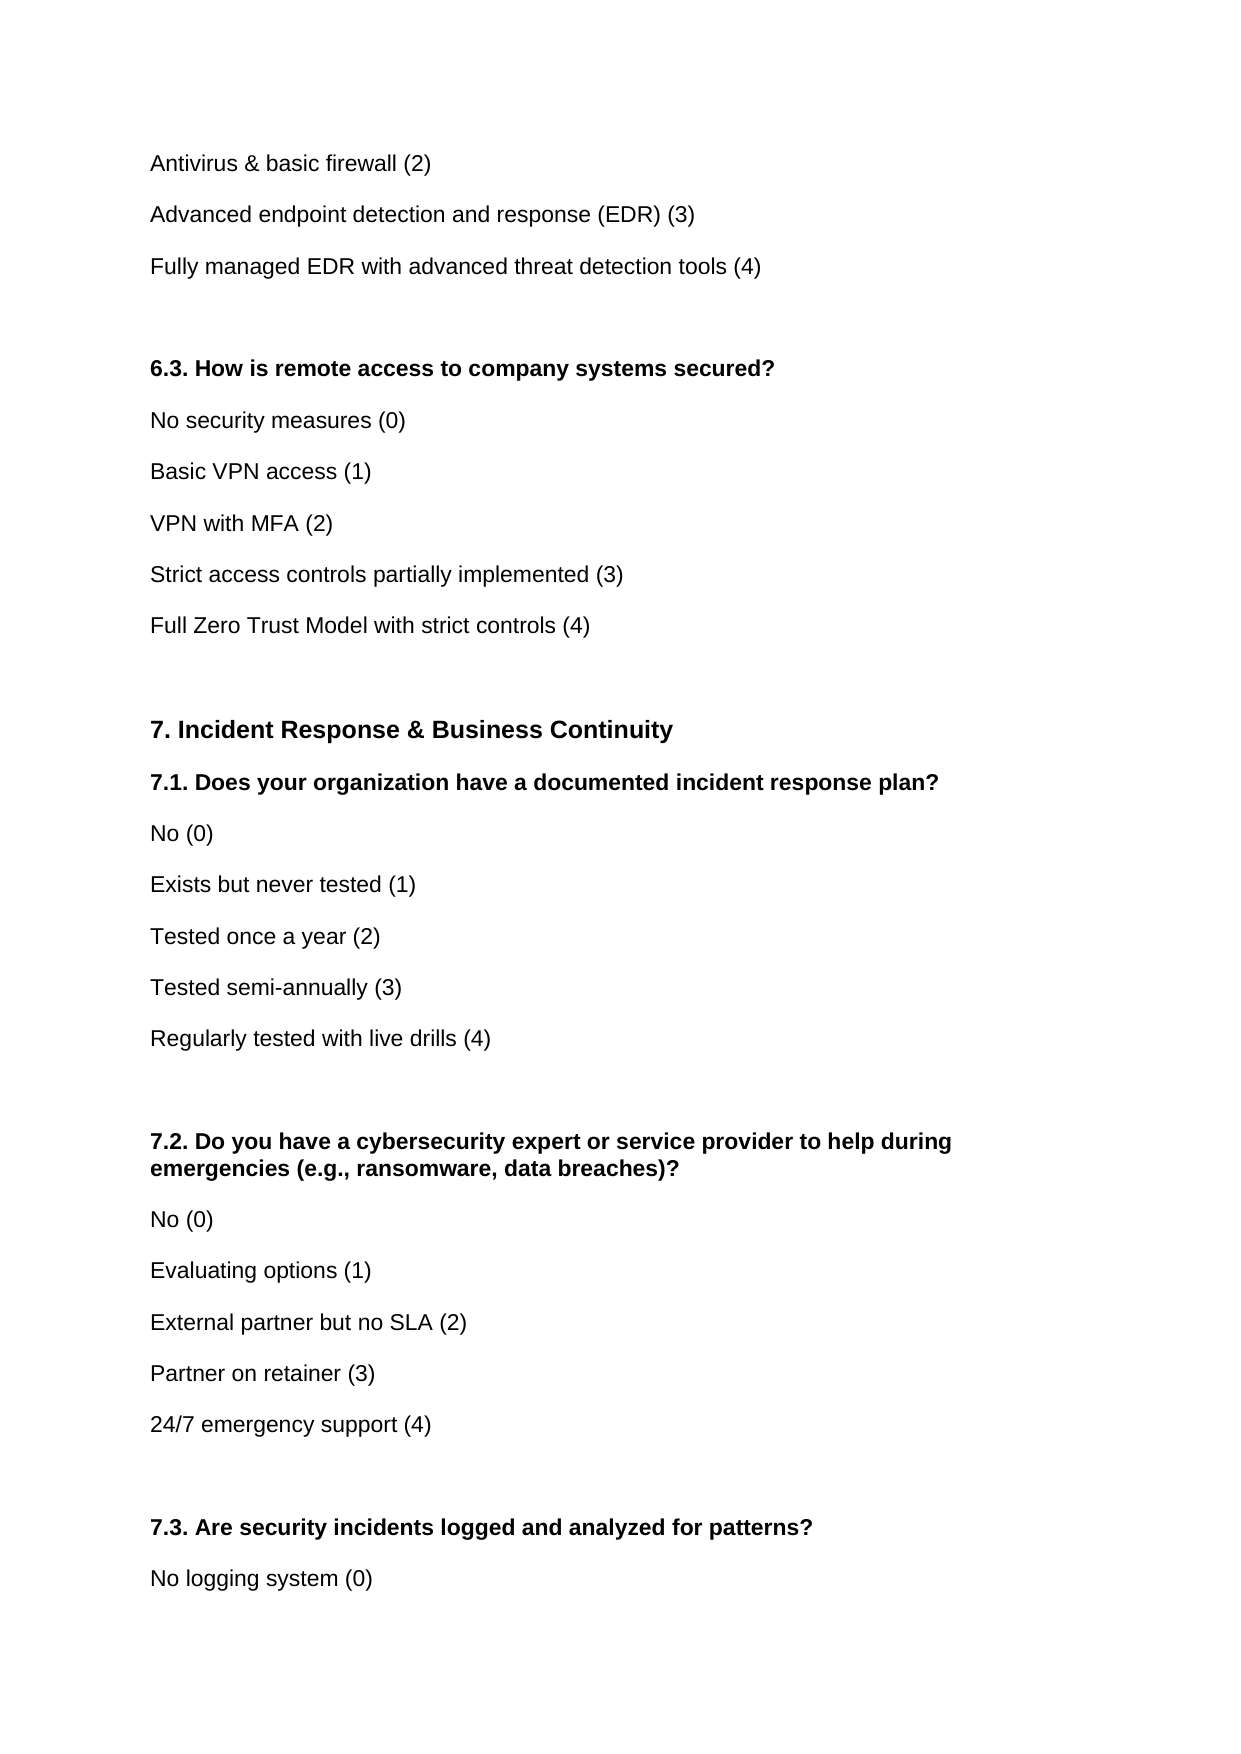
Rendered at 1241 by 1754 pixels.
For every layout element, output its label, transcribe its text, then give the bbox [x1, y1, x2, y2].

text Basic VPN access (1) [150, 458, 1090, 484]
text Regularly tested with live drills (4) [150, 1025, 1090, 1052]
text Fully managed EDR with advanced threat detection tools (4) [150, 253, 1090, 279]
text Advanced endpoint detection and response (EDR) (3) [150, 201, 1090, 228]
text VPN with MFA (2) [150, 509, 1090, 536]
text No logging system (0) [150, 1565, 1090, 1592]
text Strict access controls partially implemented (3) [150, 561, 1090, 587]
text Tested semi-annually (3) [150, 974, 1090, 1000]
text Partner on retainer (3) [150, 1360, 1090, 1386]
text 6.3. How is remote access to company systems secured? [150, 355, 1090, 382]
text 7.1. Does your organization have a documented incident response plan? [150, 769, 1090, 795]
text 24/7 emergency support (4) [150, 1411, 1090, 1438]
text No (0) [150, 820, 1090, 846]
text Antivirus & basic firewall (2) [150, 150, 1090, 176]
text External partner but no SLA (2) [150, 1308, 1090, 1335]
text Exists but never tested (1) [150, 871, 1090, 898]
text No (0) [150, 1206, 1090, 1232]
text 7. Incident Response & Business Continuity [150, 715, 1090, 744]
text No security measures (0) [150, 407, 1090, 433]
text Evaluating options (1) [150, 1257, 1090, 1283]
text Tested once a year (2) [150, 923, 1090, 949]
text 7.2. Do you have a cybersecurity expert or service provider to help during emergencies (e.g., ransomware, data breaches)? [150, 1128, 1090, 1181]
text 7.3. Are security incidents logged and analyzed for patterns? [150, 1514, 1090, 1540]
text Full Zero Trust Model with strict controls (4) [150, 612, 1090, 638]
